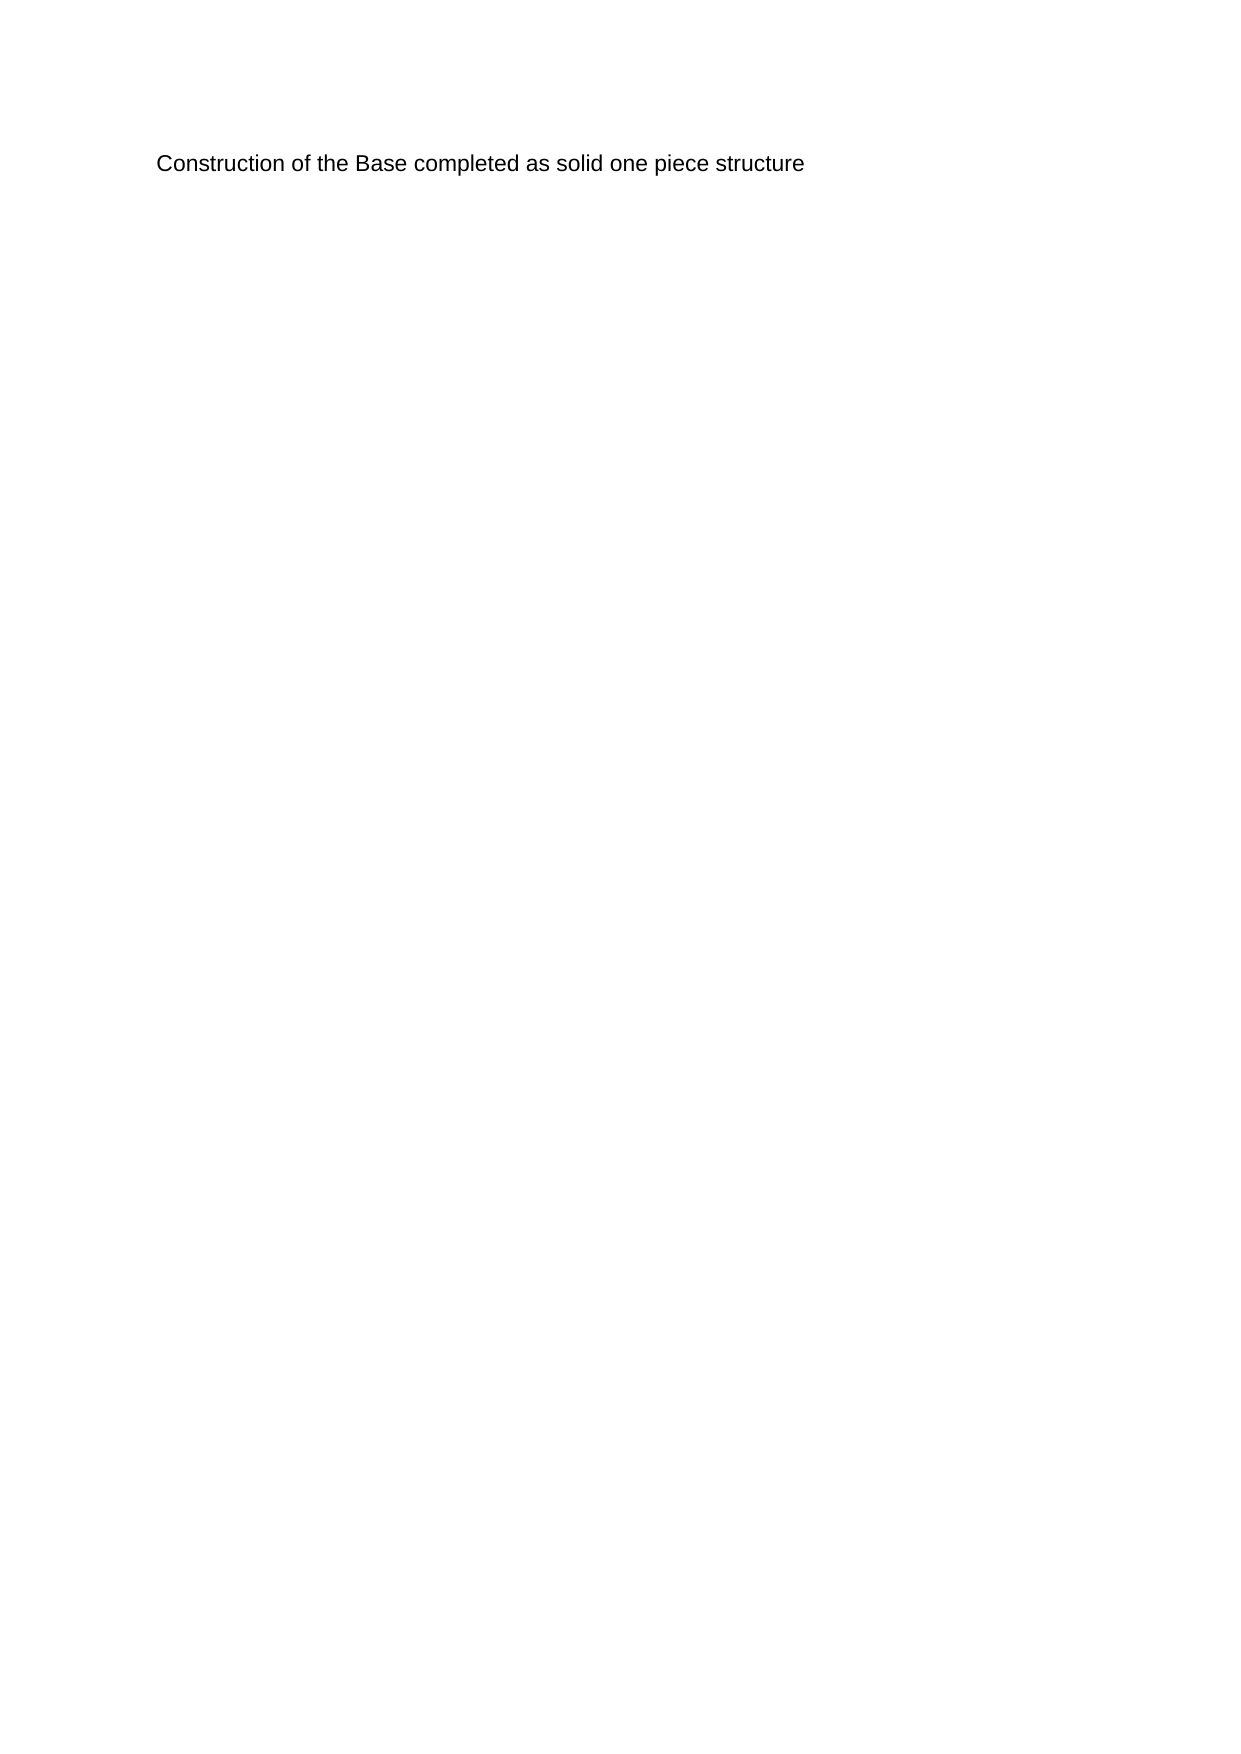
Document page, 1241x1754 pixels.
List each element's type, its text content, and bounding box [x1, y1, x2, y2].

text Construction of the Base completed as solid one piece structure [150, 150, 1090, 176]
